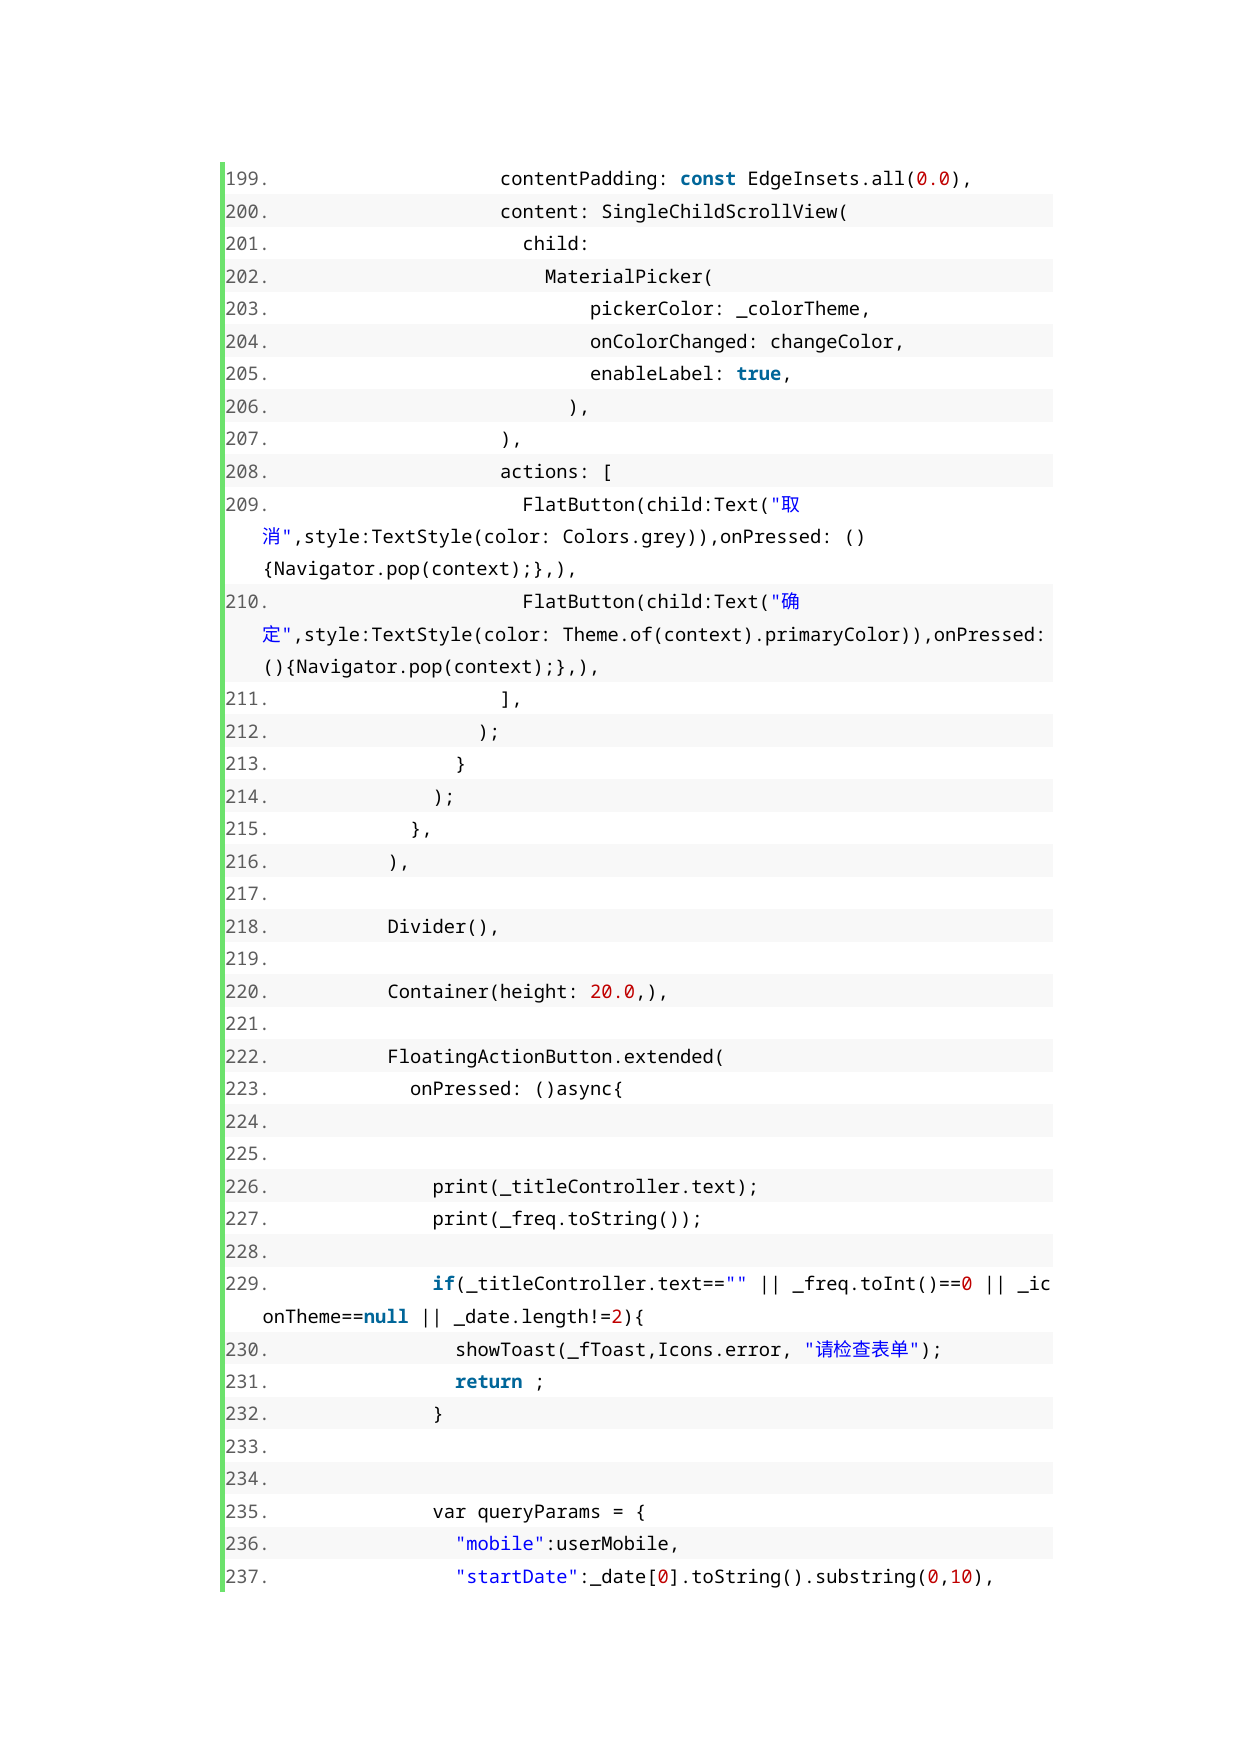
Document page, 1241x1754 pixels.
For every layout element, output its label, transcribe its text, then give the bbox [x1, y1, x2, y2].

list onPressed: ()async{ [225, 1072, 1053, 1104]
list actions: [ [225, 454, 1053, 487]
list enableLabel: true, [225, 357, 1053, 389]
list pickerColor: _colorTheme, [225, 292, 1053, 324]
list var queryParams = { [225, 1494, 1053, 1527]
list ), [225, 389, 1053, 422]
list return ; [225, 1364, 1053, 1397]
list contentPadding: const EdgeInsets.all(0.0), [225, 162, 1053, 194]
list ), [225, 844, 1053, 877]
list ); [225, 714, 1053, 747]
list "mobile":userMobile, [225, 1527, 1053, 1559]
list } [225, 1397, 1053, 1429]
list showToast(_fToast,Icons.error, "请检查表单"); [225, 1332, 1053, 1364]
list FlatButton(child:Text("确定",style:TextStyle(color: Theme.of(context).primaryColor)),onPressed: (){Navigator.pop(context);},), [225, 584, 1053, 682]
list FloatingActionButton.extended( [225, 1039, 1053, 1072]
list } [225, 747, 1053, 779]
list MaterialPicker( [225, 259, 1053, 292]
list ); [225, 779, 1053, 812]
list print(_titleController.text); [225, 1169, 1053, 1202]
list Container(height: 20.0,), [225, 974, 1053, 1007]
list FlatButton(child:Text("取消",style:TextStyle(color: Colors.grey)),onPressed: (){Navigator.pop(context);},), [225, 487, 1053, 584]
list Divider(), [225, 909, 1053, 942]
list child: [225, 227, 1053, 259]
list ), [225, 422, 1053, 454]
list onColorChanged: changeColor, [225, 324, 1053, 357]
list content: SingleChildScrollView( [225, 194, 1053, 227]
list print(_freq.toString()); [225, 1202, 1053, 1234]
list }, [225, 812, 1053, 844]
list ], [225, 682, 1053, 714]
list if(_titleController.text=="" || _freq.toInt()==0 || _iconTheme==null || _date.length!=2){ [225, 1267, 1053, 1332]
list "startDate":_date[0].toString().substring(0,10), [225, 1559, 1053, 1592]
